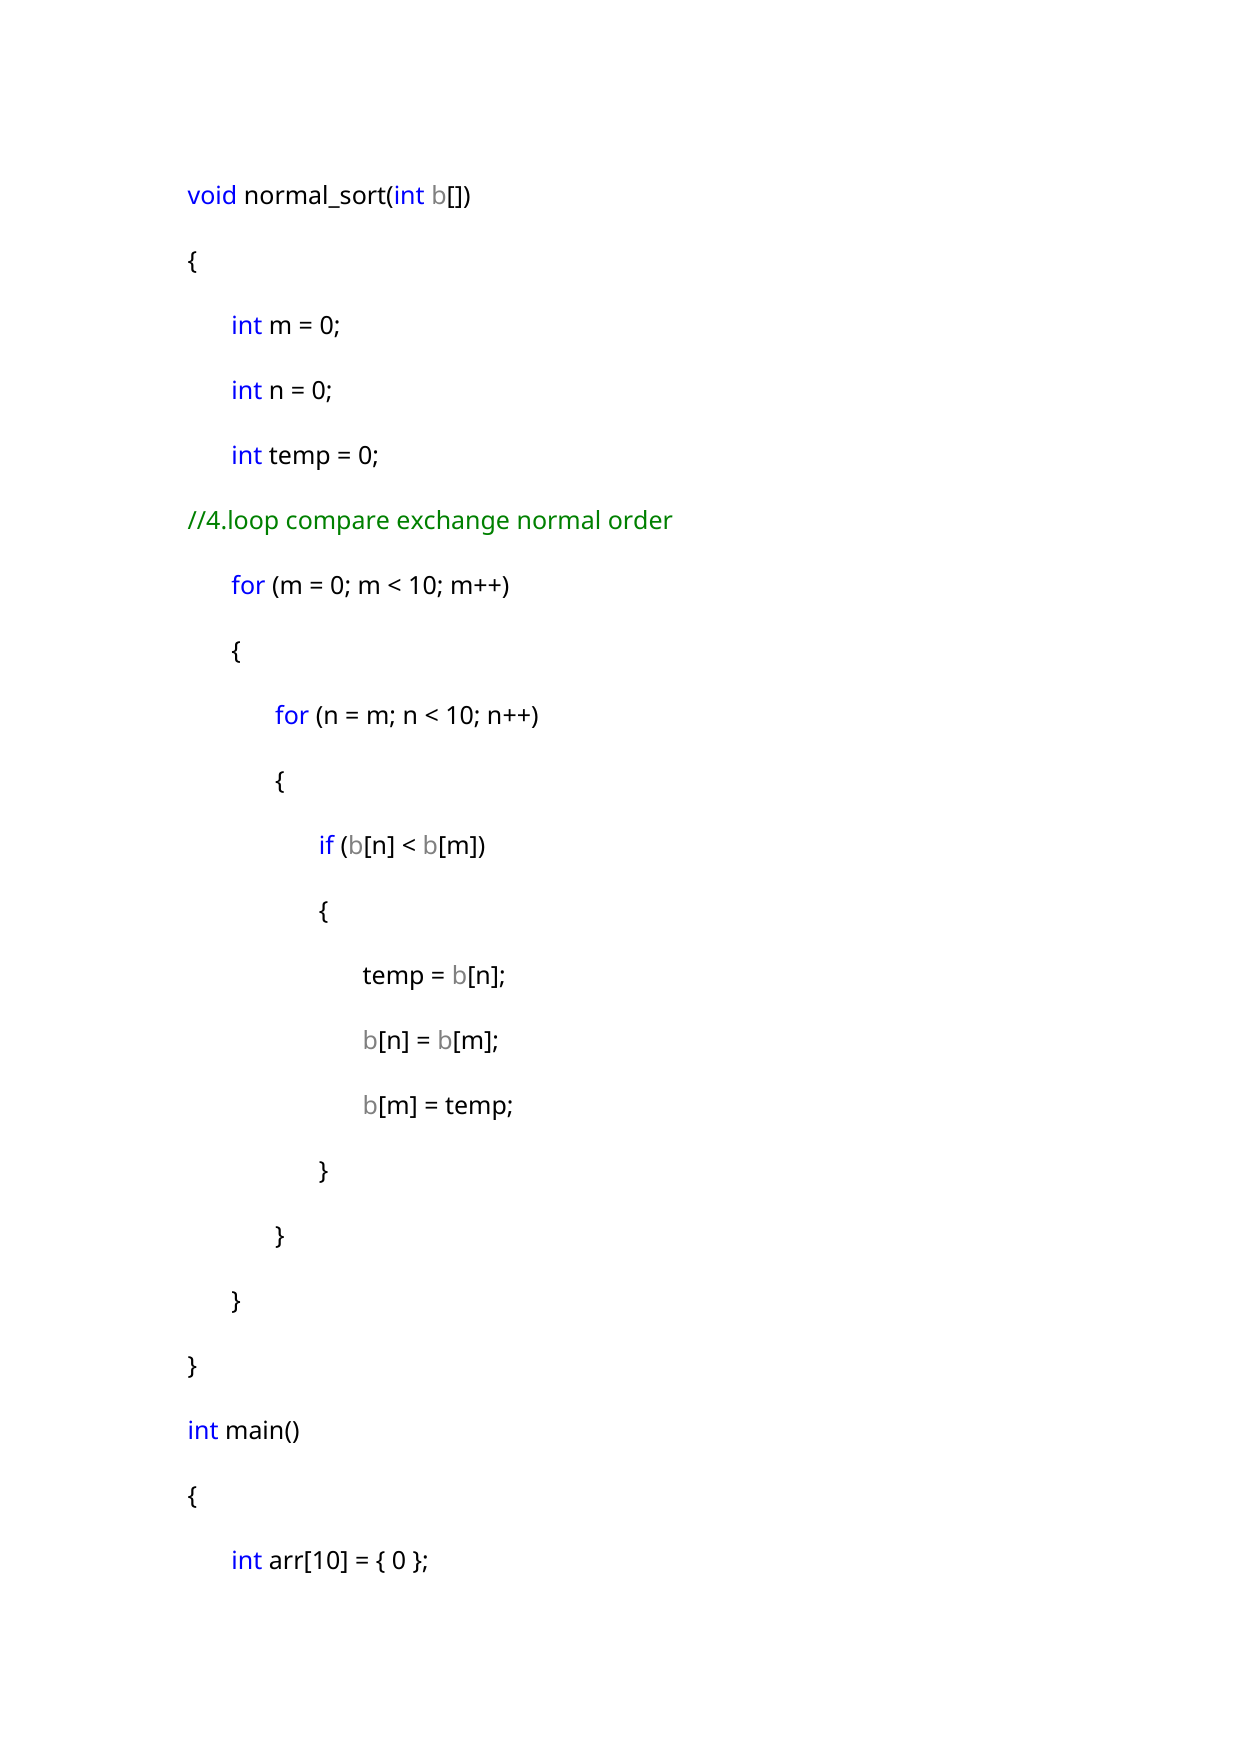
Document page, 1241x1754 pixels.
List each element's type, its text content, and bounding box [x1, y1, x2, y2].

text } [187, 1202, 1053, 1267]
text { [187, 617, 1053, 682]
text int main() [187, 1397, 1053, 1462]
text } [187, 1267, 1053, 1332]
text { [187, 227, 1053, 292]
text for (m = 0; m < 10; m++) [187, 552, 1053, 617]
text int m = 0; [187, 292, 1053, 357]
text for (n = m; n < 10; n++) [187, 682, 1053, 747]
text if (b[n] < b[m]) [187, 812, 1053, 877]
text } [187, 1137, 1053, 1202]
text { [187, 1462, 1053, 1527]
text int n = 0; [187, 357, 1053, 422]
text int temp = 0; [187, 422, 1053, 487]
text temp = b[n]; [187, 942, 1053, 1007]
text { [187, 877, 1053, 942]
text void normal_sort(int b[]) [187, 162, 1053, 227]
text } [187, 1332, 1053, 1397]
text int arr[10] = { 0 }; [187, 1527, 1053, 1592]
text { [187, 747, 1053, 812]
text b[m] = temp; [187, 1072, 1053, 1137]
text b[n] = b[m]; [187, 1007, 1053, 1072]
text //4.loop compare exchange normal order [187, 487, 1053, 552]
